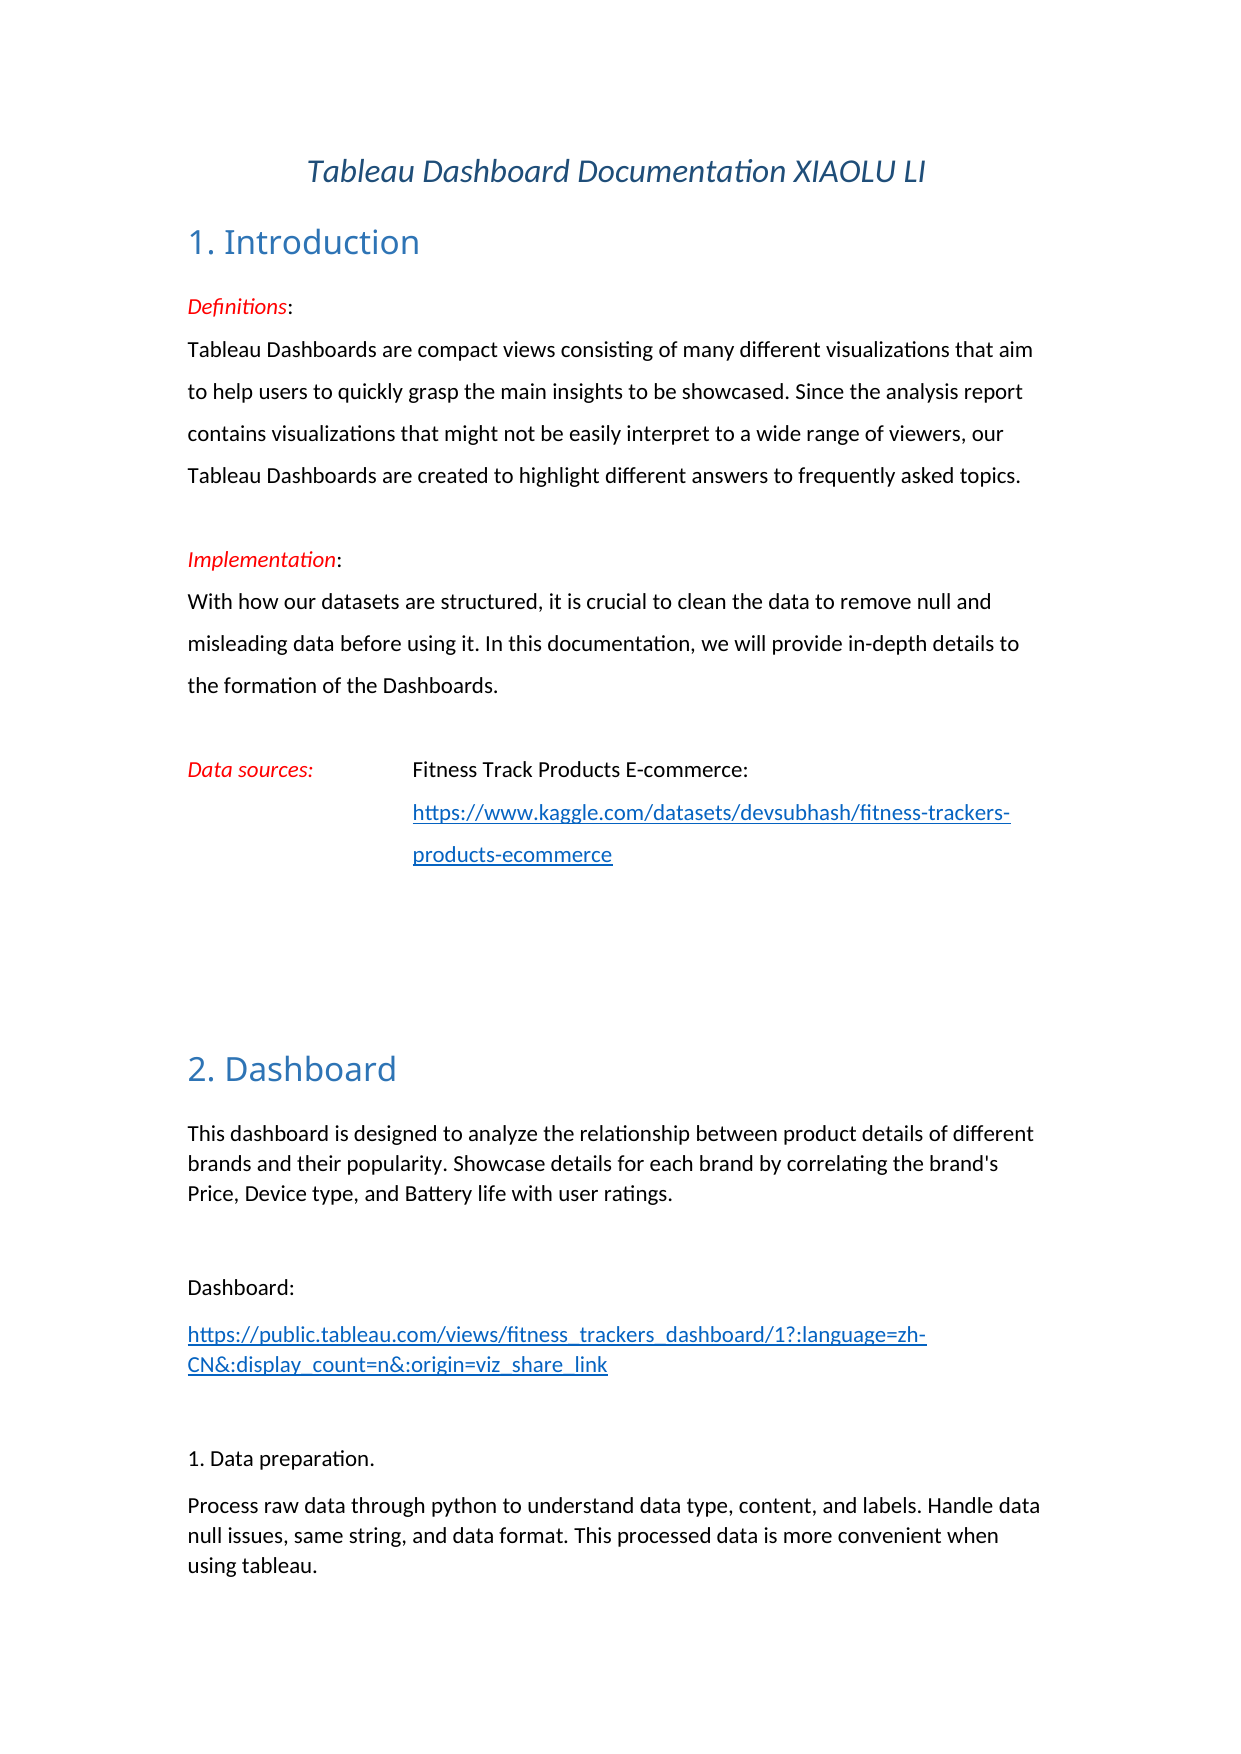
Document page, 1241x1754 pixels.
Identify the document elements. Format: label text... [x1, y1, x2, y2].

text Data sources: Fitness Track Products E-commerce: [187, 755, 1053, 783]
text Tableau Dashboards are compact views consisting of many different visualizations that aim to help users to quickly grasp the main insights to be showcased. Since the analysis report contains visualizations that might not be easily interpret to a wide range of viewers, our Tableau Dashboards are created to highlight different answers to frequently asked topics. [187, 335, 1053, 489]
text https://public.tableau.com/views/fitness_trackers_dashboard/1?:language=zh-CN&:display_count=n&:origin=viz_share_link [187, 1320, 1053, 1378]
text Process raw data through python to understand data type, content, and labels. Handle data null issues, same string, and data format. This processed data is more convenient when using tableau. [187, 1491, 1053, 1579]
text 2. Dashboard [187, 1046, 1053, 1091]
text Definitions: [187, 292, 1053, 320]
text Implementation: [187, 545, 1053, 573]
text With how our datasets are structured, it is crucial to clean the data to remove null and misleading data before using it. In this documentation, we will provide in-depth details to the formation of the Dashboards. [187, 587, 1053, 699]
text 1. Introduction [187, 219, 1053, 264]
text This dashboard is designed to analyze the relationship between product details of different brands and their popularity. Showcase details for each brand by correlating the brand's Price, Device type, and Battery life with user ratings. [187, 1119, 1053, 1207]
text Dashboard: [187, 1273, 1053, 1301]
text https://www.kaggle.com/datasets/devsubhash/fitness-trackers-products-ecommerce [412, 798, 1053, 868]
text Tableau Dashboard Documentation XIAOLU LI [187, 150, 1053, 191]
text 1. Data preparation. [187, 1444, 1053, 1472]
